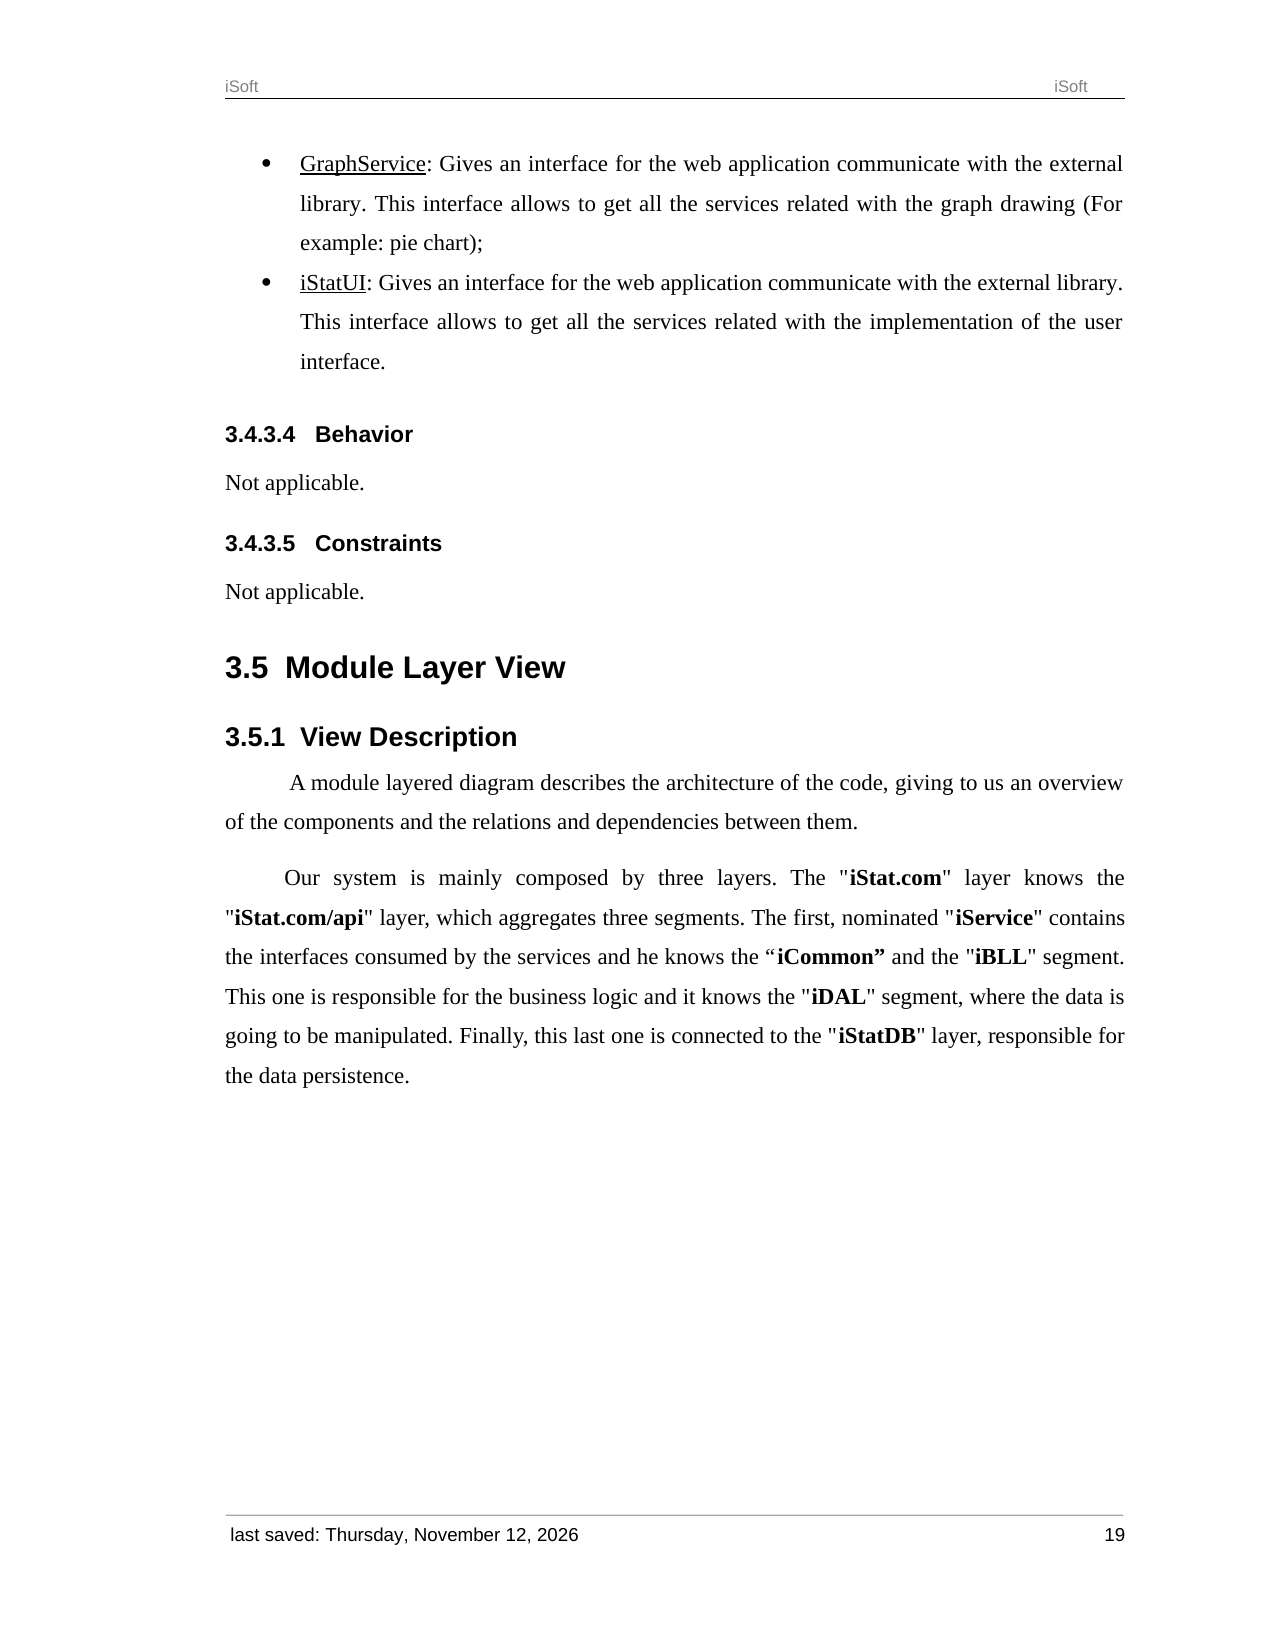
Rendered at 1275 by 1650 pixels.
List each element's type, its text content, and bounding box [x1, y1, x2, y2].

text Not applicable. [225, 464, 1125, 496]
list GraphService: Gives an interface for the web application communicate with the external library. This interface allows to get all the services related with the graph drawing (For example: pie chart); [262, 151, 1125, 256]
subtitle Behavior [225, 419, 1125, 448]
text Our system is mainly composed by three layers. The "iStat.com" layer knows the "iStat.com/api" layer, which aggregates three segments. The first, nominated "iService" contains the interfaces consumed by the services and he knows the “iCommon” and the "iBLL" segment. This one is responsible for the business logic and it knows the "iDAL" segment, where the data is going to be manipulated. Finally, this last one is connected to the "iStatDB" layer, responsible for the data persistence. [225, 864, 1125, 1088]
text Not applicable. [225, 573, 1125, 604]
list iStatUI: Gives an interface for the web application communicate with the external library. This interface allows to get all the services related with the implementation of the user interface. [262, 269, 1125, 374]
subtitle Module Layer View [225, 646, 1125, 685]
subtitle View Description [225, 717, 1125, 752]
text A module layered diagram describes the architecture of the code, giving to us an overview of the components and the relations and dependencies between them. [225, 769, 1125, 834]
subtitle Constraints [225, 527, 1125, 556]
